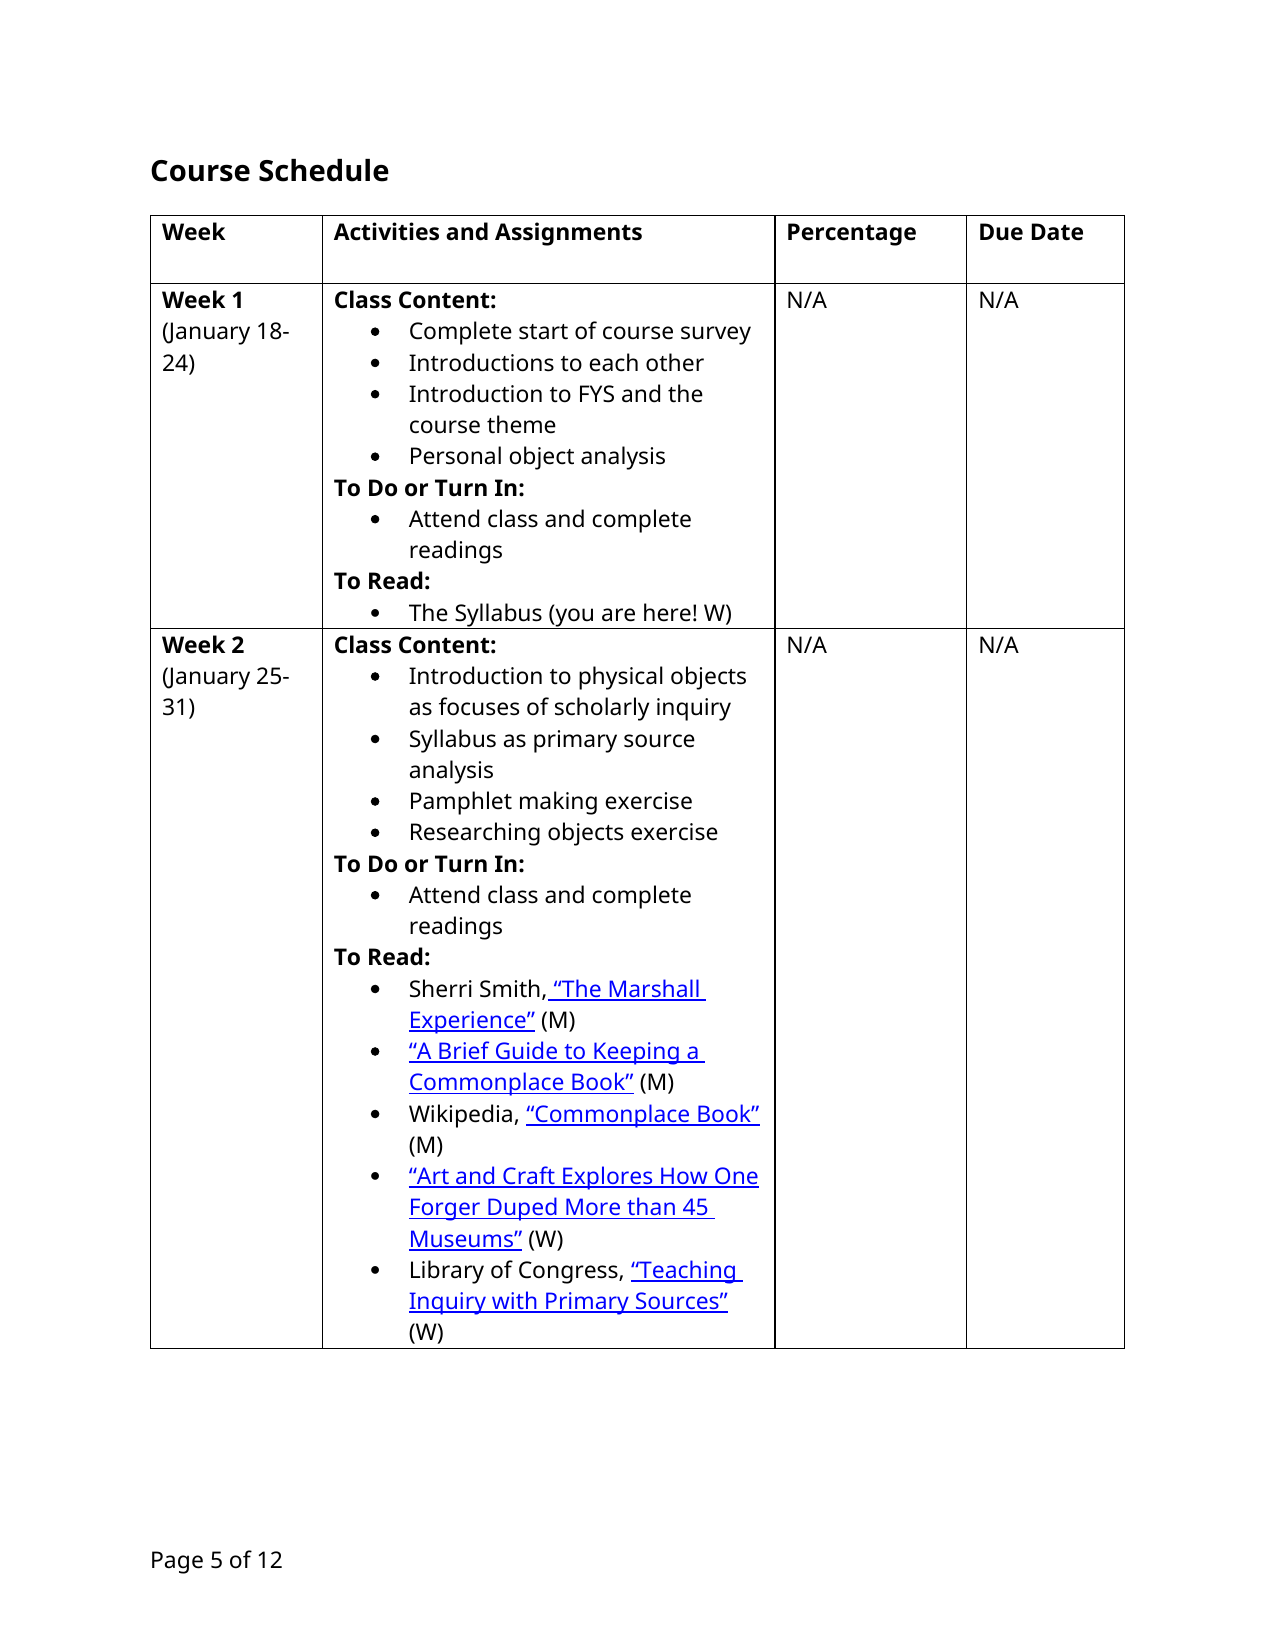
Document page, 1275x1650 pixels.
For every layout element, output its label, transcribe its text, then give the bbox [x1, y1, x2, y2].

table_header Activities and Assignments [323, 216, 774, 283]
table_cell Class Content: Introduction to physical objects as focuses of scholarly inquiry Syllabus as primary source analysis Pamphlet making exercise Researching objects exercise To Do or Turn In: Attend class and complete readings To Read: Sherri Smith, “The Marshall Experience” (M) “A Brief Guide to Keeping a Commonplace Book” (M) Wikipedia, “Commonplace Book” (M) “Art and Craft Explores How One Forger Duped More than 45 Museums” (W) Library of Congress, “Teaching Inquiry with Primary Sources” (W) [323, 629, 774, 1347]
subtitle Course Schedule [150, 150, 1125, 190]
table_cell N/A [967, 629, 1124, 1347]
table_header Percentage [776, 216, 966, 283]
table_cell Week 2 (January 25-31) [151, 629, 322, 1347]
table_cell N/A [776, 284, 966, 628]
table_header Due Date [967, 216, 1124, 283]
table_cell N/A [776, 629, 966, 1347]
table_cell N/A [967, 284, 1124, 628]
table_header Week [151, 216, 322, 283]
table_cell Class Content: Complete start of course survey Introductions to each other Introduction to FYS and the course theme Personal object analysis To Do or Turn In: Attend class and complete readings To Read: The Syllabus (you are here! W) [323, 284, 774, 628]
table_cell Week 1 (January 18-24) [151, 284, 322, 628]
